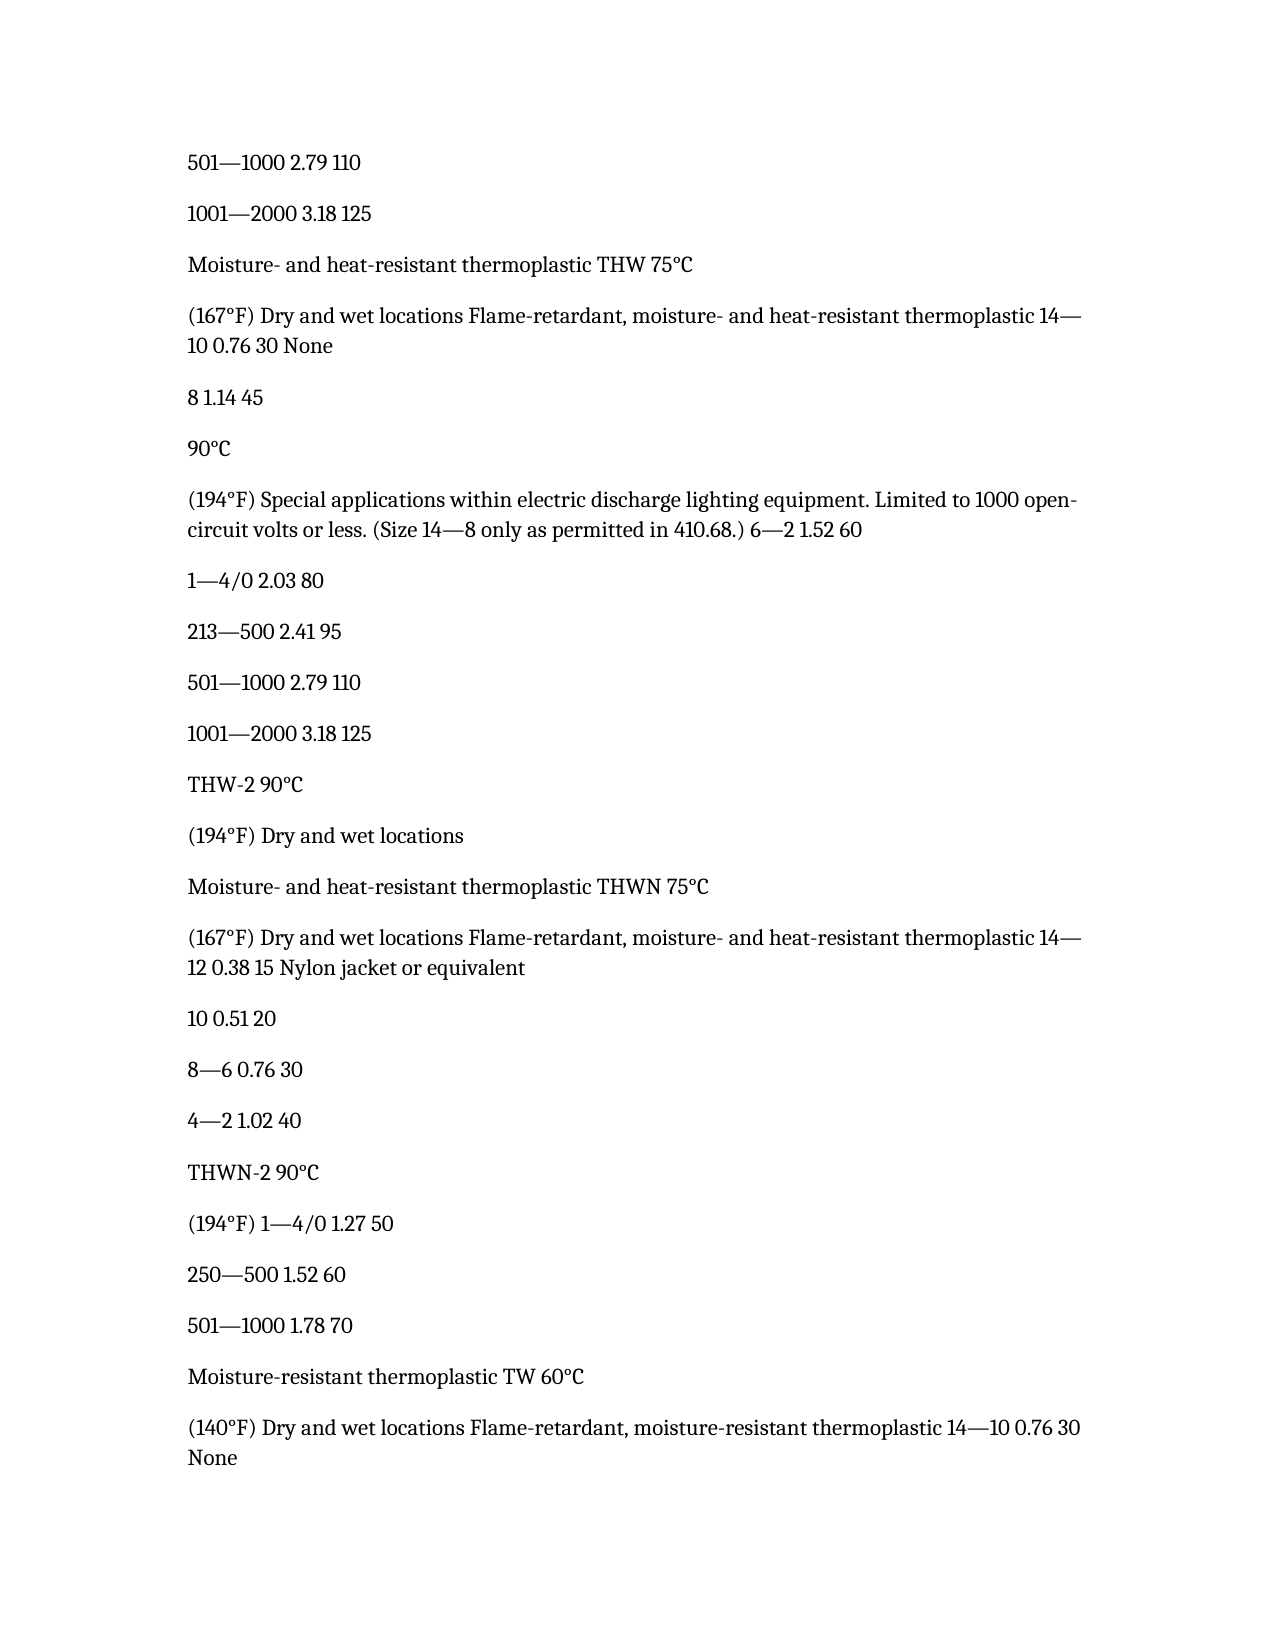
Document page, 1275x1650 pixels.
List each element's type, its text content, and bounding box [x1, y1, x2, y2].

text 213—500 2.41 95 [187, 619, 1087, 645]
text 90°C [187, 435, 1087, 462]
text 501—1000 2.79 110 [187, 670, 1087, 696]
text THWN-2 90°C [187, 1159, 1087, 1186]
text 501—1000 1.78 70 [187, 1312, 1087, 1339]
text Moisture-resistant thermoplastic TW 60°C [187, 1363, 1087, 1390]
text (194°F) Dry and wet locations [187, 823, 1087, 849]
text 250—500 1.52 60 [187, 1261, 1087, 1288]
text (194°F) 1—4/0 1.27 50 [187, 1210, 1087, 1237]
text 4—2 1.02 40 [187, 1108, 1087, 1135]
text 1—4/0 2.03 80 [187, 568, 1087, 594]
text THW-2 90°C [187, 772, 1087, 798]
text 1001—2000 3.18 125 [187, 201, 1087, 227]
text (140°F) Dry and wet locations Flame-retardant, moisture-resistant thermoplastic 14—10 0.76 30 None [187, 1414, 1087, 1471]
text 8 1.14 45 [187, 384, 1087, 411]
text Moisture- and heat-resistant thermoplastic THWN 75°C [187, 874, 1087, 900]
text 1001—2000 3.18 125 [187, 721, 1087, 747]
text 8—6 0.76 30 [187, 1057, 1087, 1084]
text (167°F) Dry and wet locations Flame-retardant, moisture- and heat-resistant thermoplastic 14—10 0.76 30 None [187, 303, 1087, 360]
text 501—1000 2.79 110 [187, 150, 1087, 176]
text (194°F) Special applications within electric discharge lighting equipment. Limited to 1000 open-circuit volts or less. (Size 14—8 only as permitted in 410.68.) 6—2 1.52 60 [187, 486, 1087, 543]
text (167°F) Dry and wet locations Flame-retardant, moisture- and heat-resistant thermoplastic 14—12 0.38 15 Nylon jacket or equivalent [187, 925, 1087, 982]
text Moisture- and heat-resistant thermoplastic THW 75°C [187, 252, 1087, 278]
text 10 0.51 20 [187, 1006, 1087, 1033]
